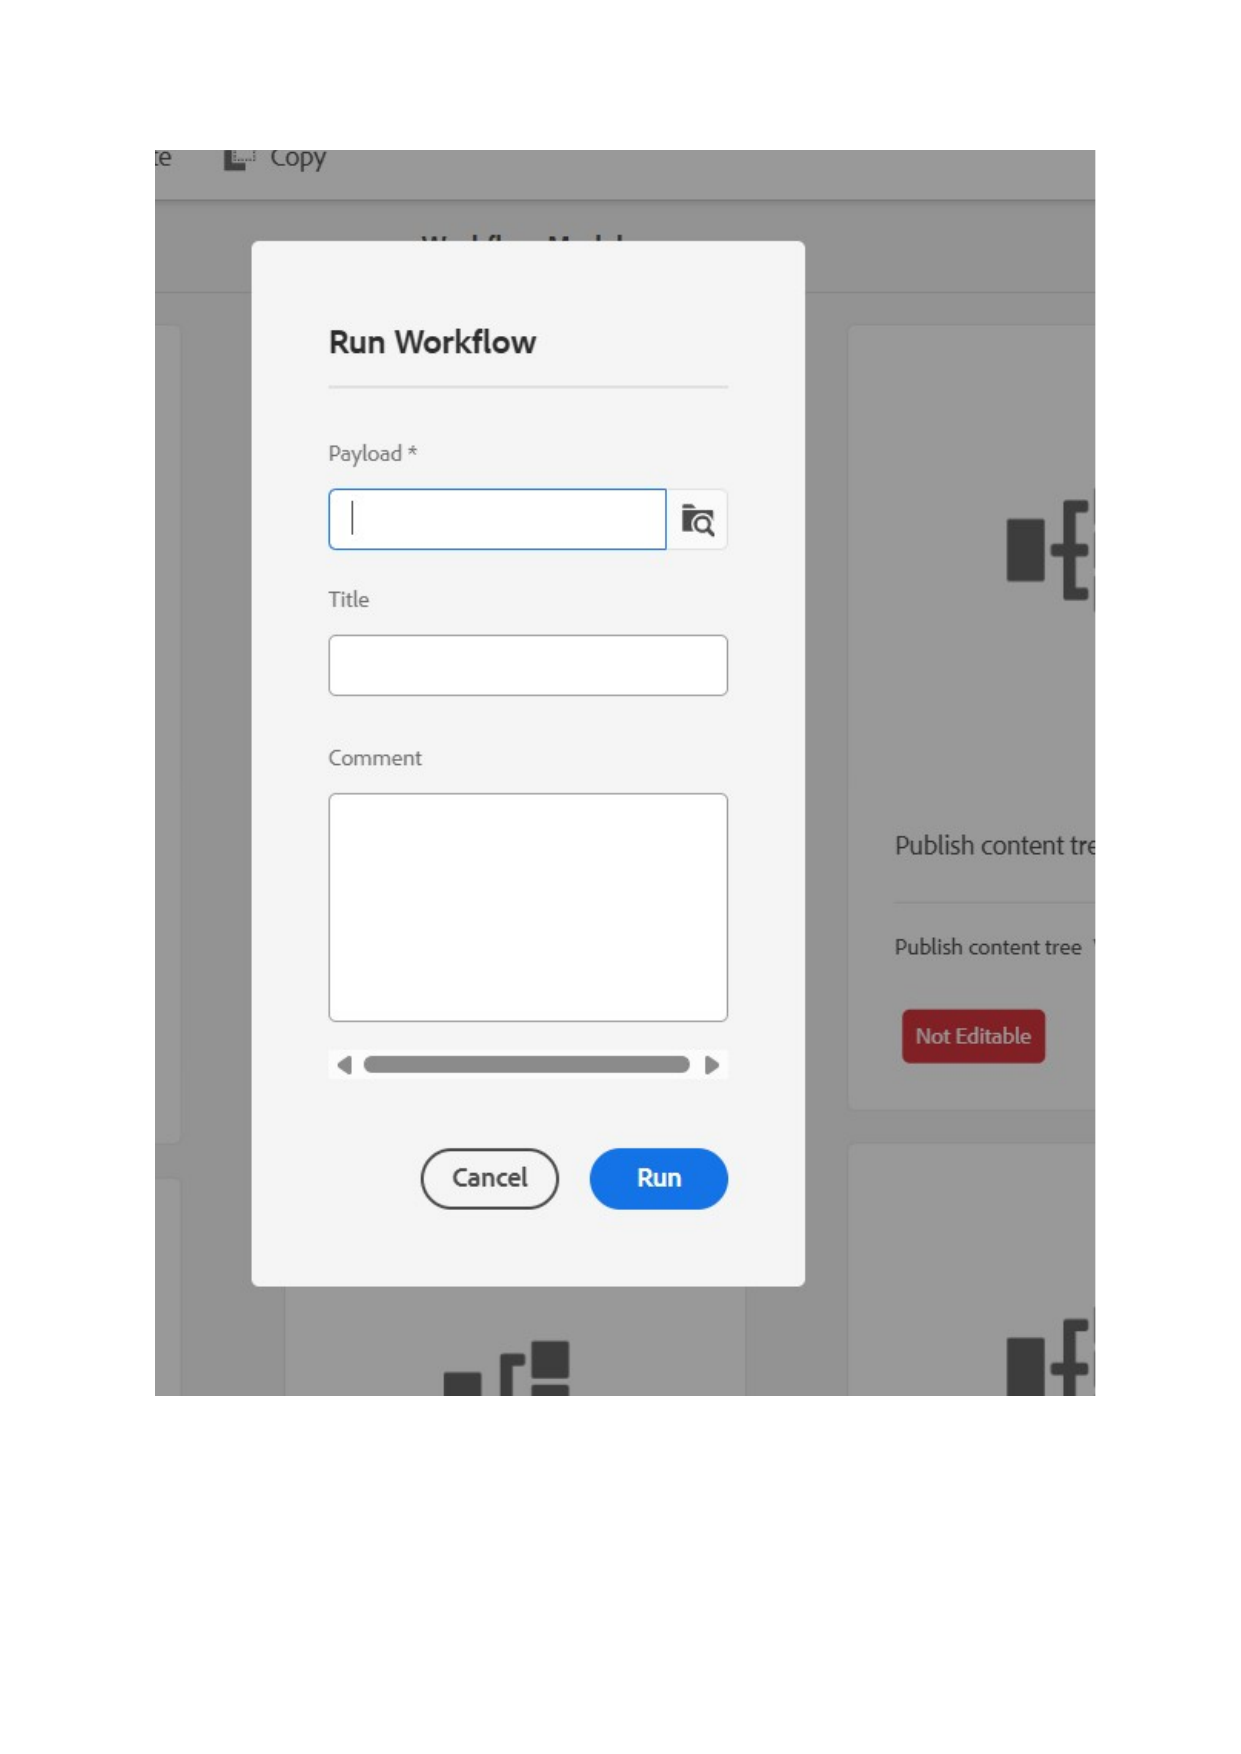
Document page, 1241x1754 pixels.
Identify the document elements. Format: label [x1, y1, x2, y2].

picture [155, 150, 1096, 1396]
